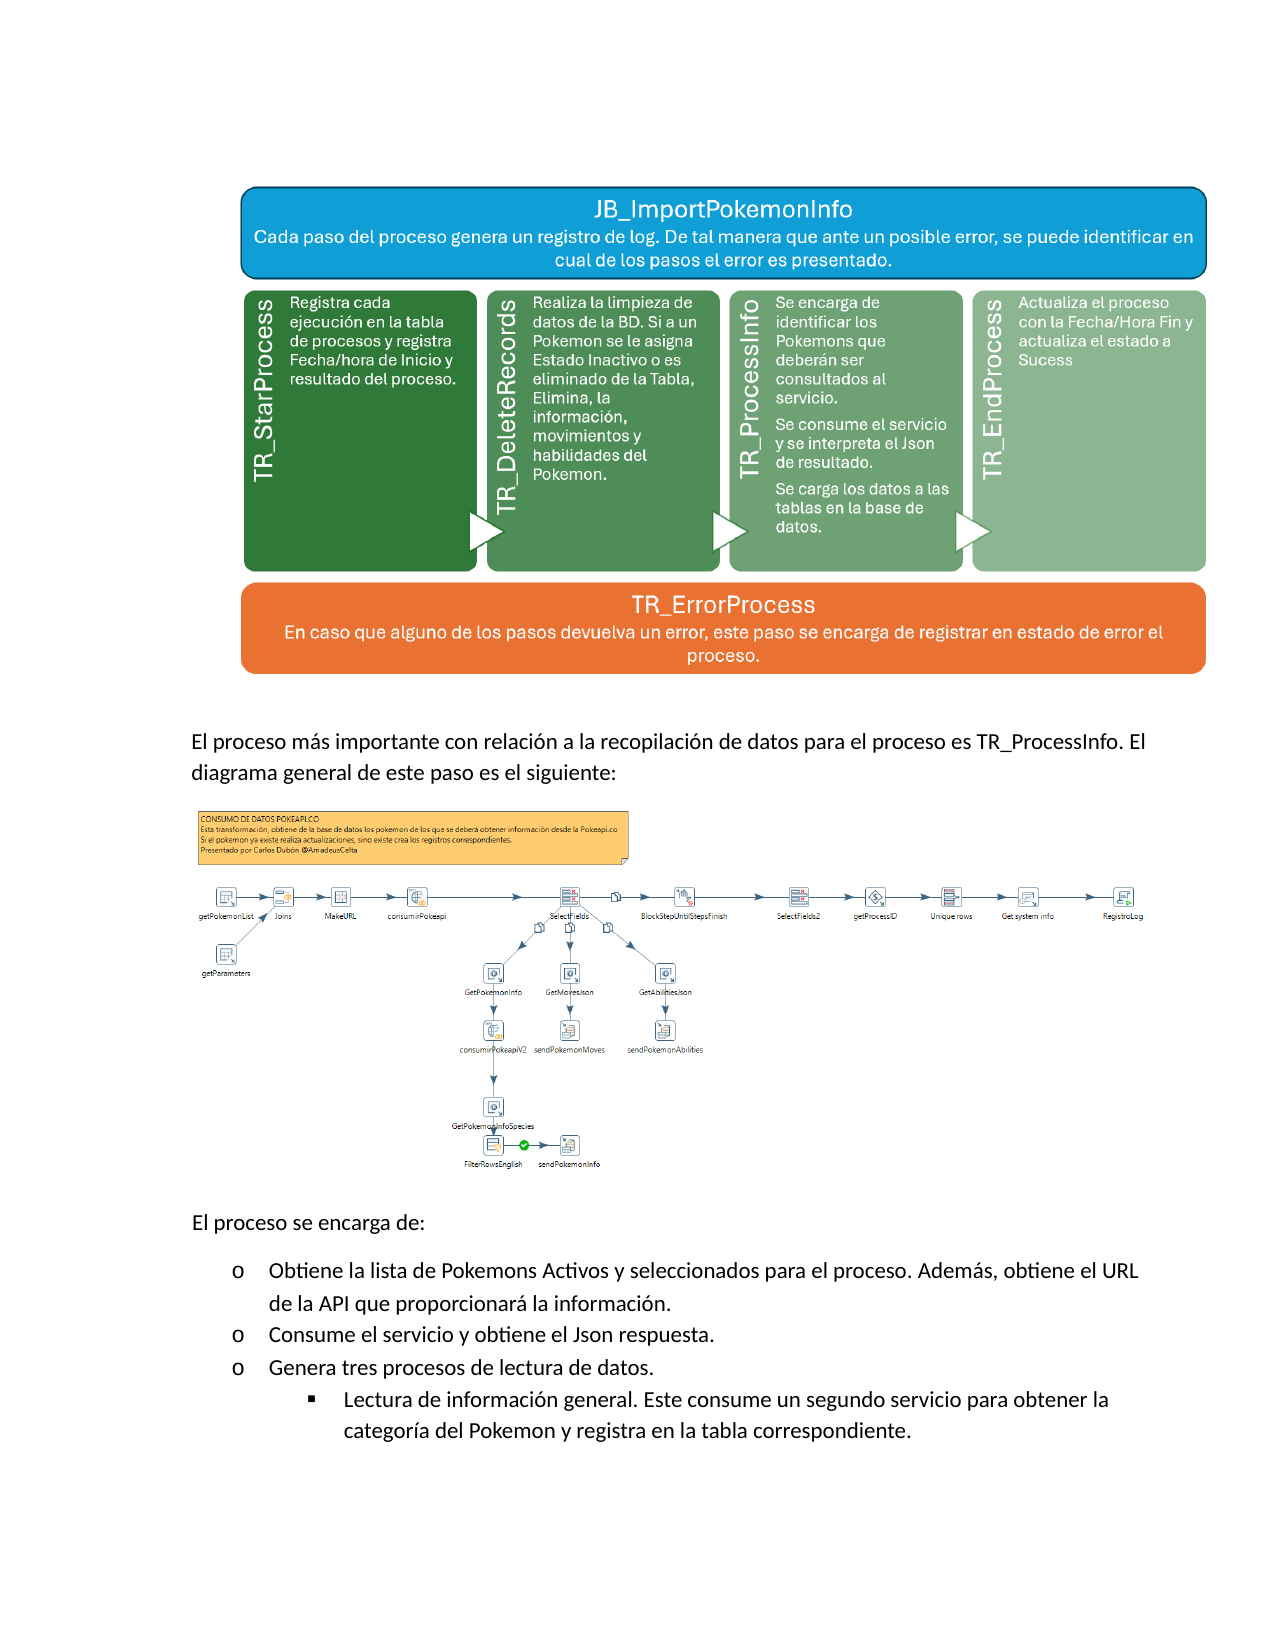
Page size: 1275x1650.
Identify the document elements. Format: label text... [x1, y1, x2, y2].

list Lectura de información general. Este consume un segundo servicio para obtener la categoría del Pokemon y registra en la tabla correspondiente. [306, 1385, 1157, 1445]
list Obtiene la lista de Pokemons Activos y seleccionados para el proceso. Además, obtiene el URL de la API que proporcionará la información. [231, 1256, 1157, 1317]
picture [191, 122, 1230, 707]
picture [191, 807, 1152, 1187]
list Consume el servicio y obtiene el Json respuesta. [231, 1320, 1157, 1349]
text El proceso más importante con relación a la recopilación de datos para el proceso es TR_ProcessInfo. El diagrama general de este paso es el siguiente: [191, 727, 1157, 787]
list Genera tres procesos de lectura de datos. [231, 1353, 1157, 1382]
text El proceso se encarga de: [192, 1208, 1157, 1236]
